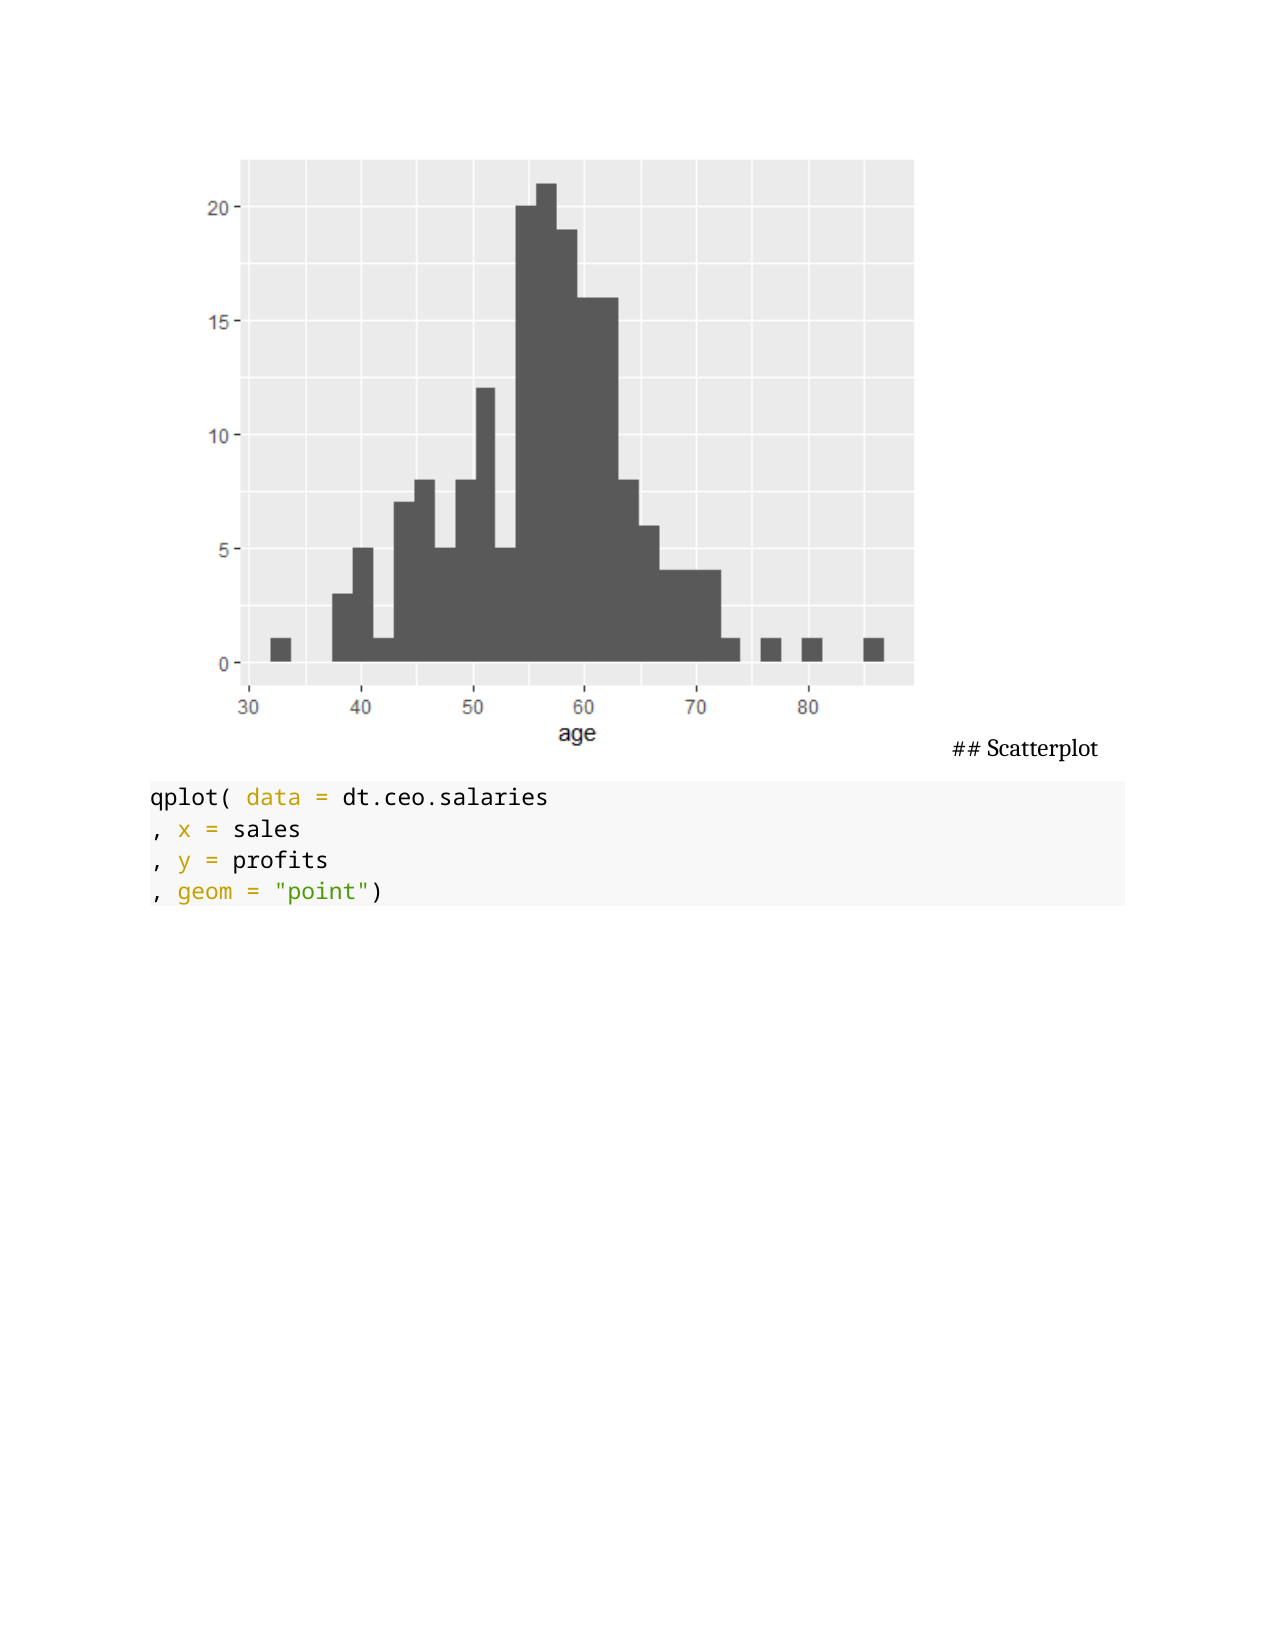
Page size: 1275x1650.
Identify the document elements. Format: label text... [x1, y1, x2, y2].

text qplot( data = dt.ceo.salaries , x = sales , y = profits , geom = "point") [301, 781, 1125, 906]
picture [168, 150, 927, 757]
